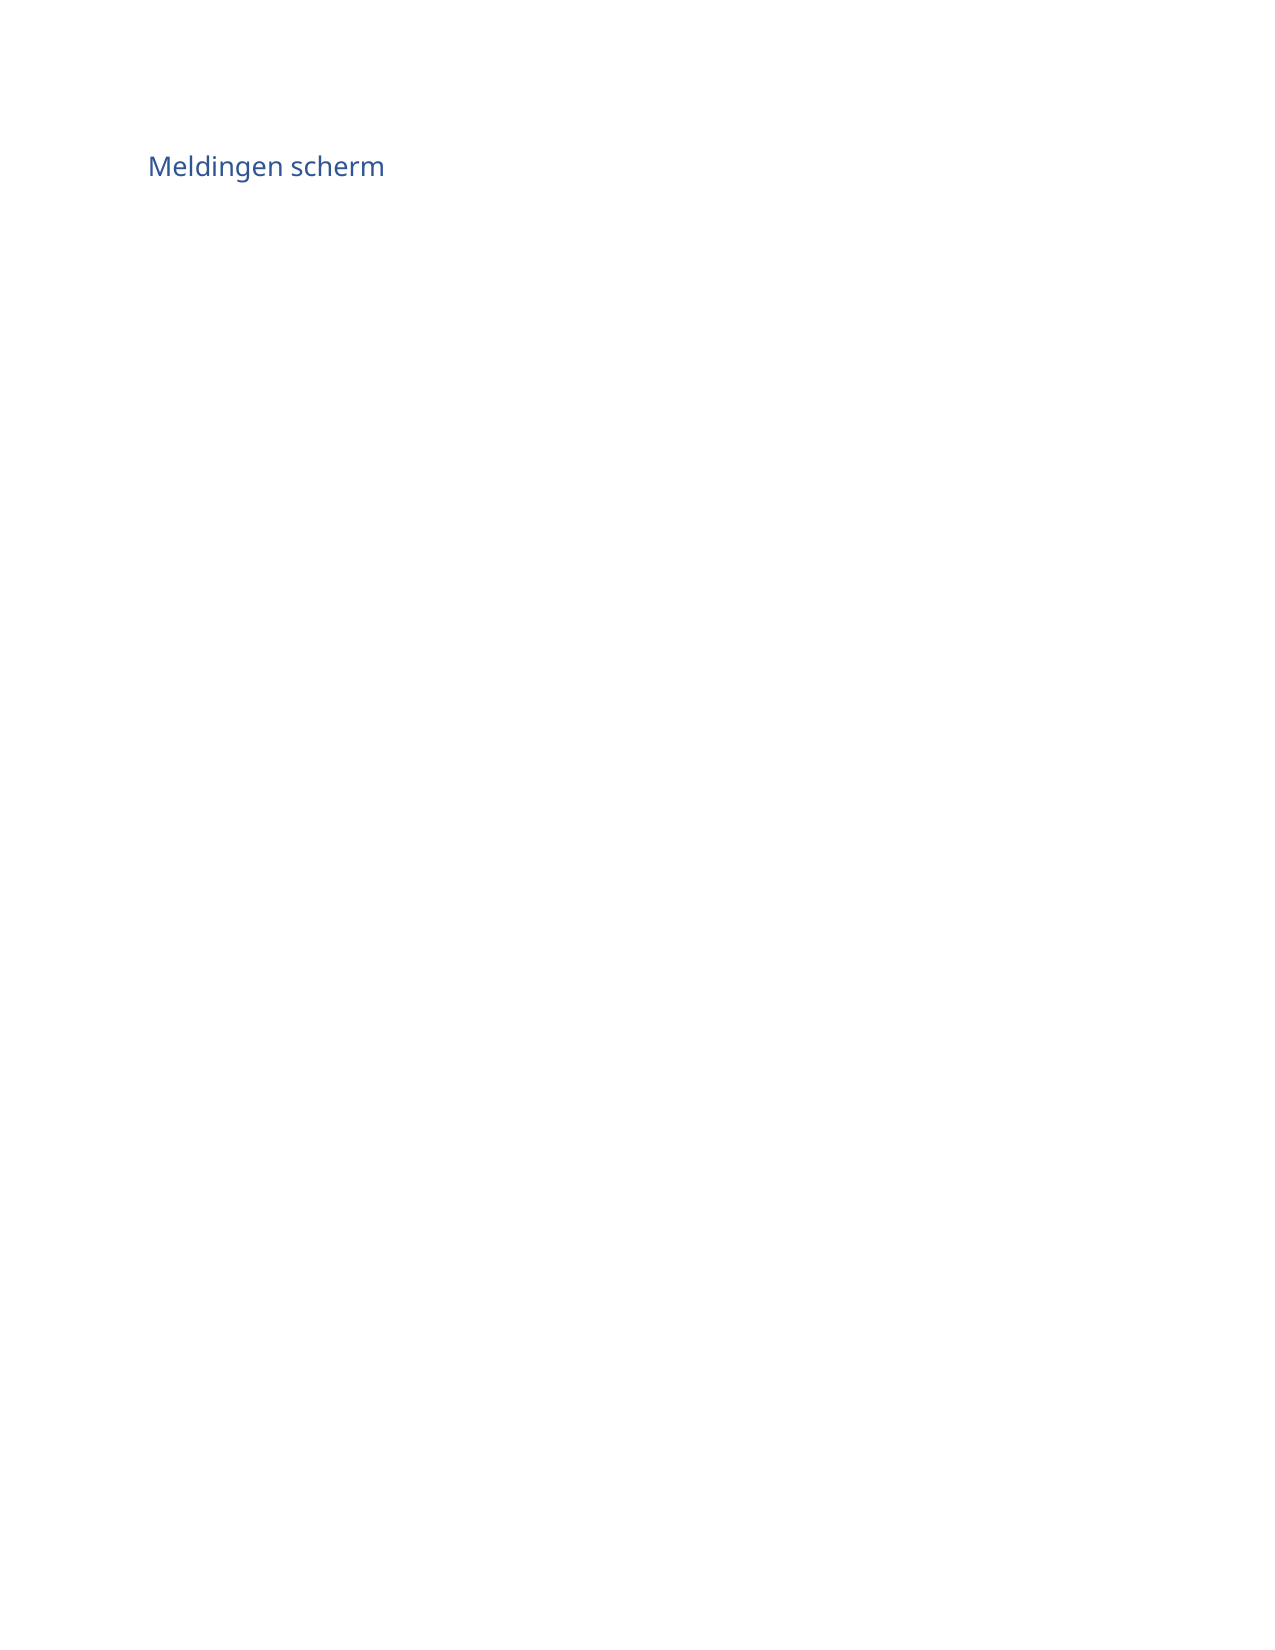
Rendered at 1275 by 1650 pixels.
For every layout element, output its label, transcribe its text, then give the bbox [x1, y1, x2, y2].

subtitle Meldingen scherm [148, 148, 1127, 184]
